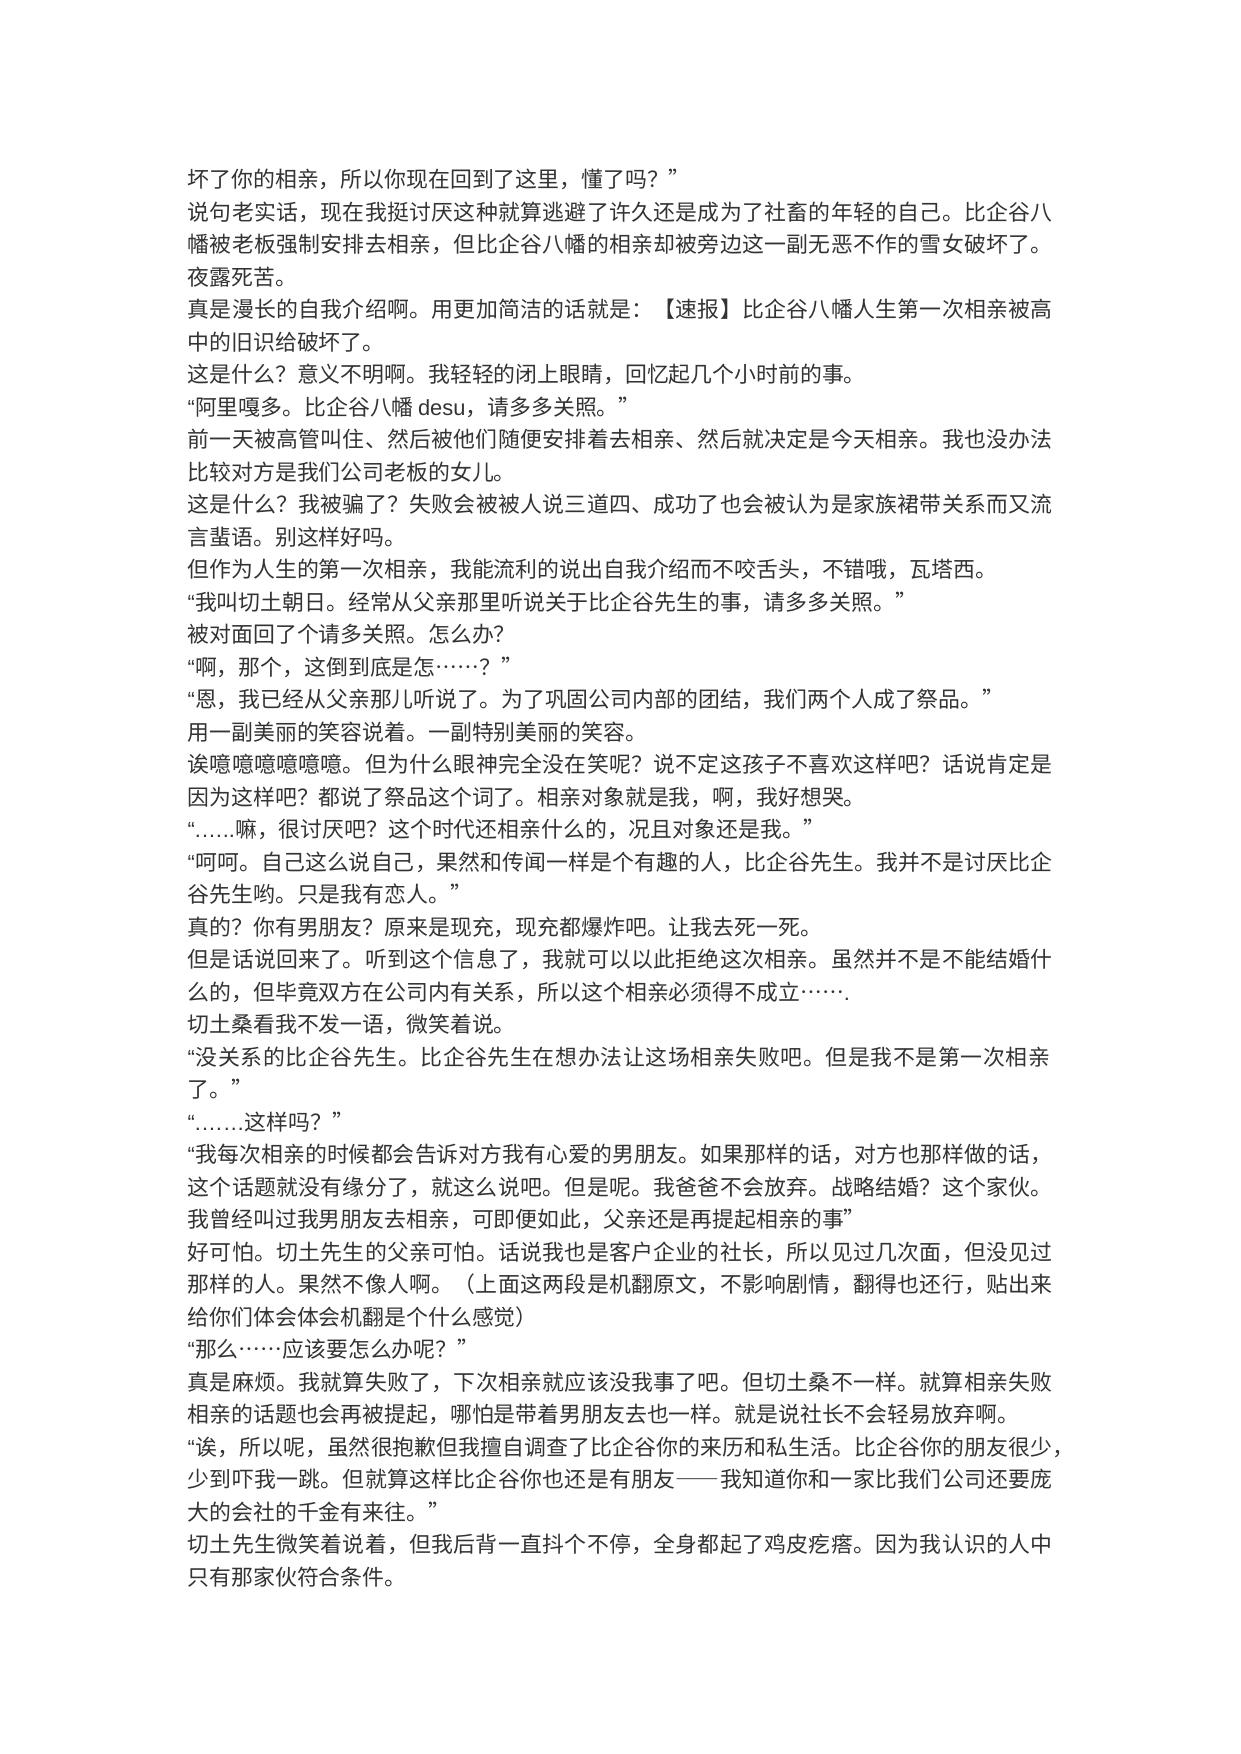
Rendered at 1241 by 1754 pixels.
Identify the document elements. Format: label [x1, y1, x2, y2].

list [187, 162, 1053, 389]
list [187, 389, 1053, 1592]
